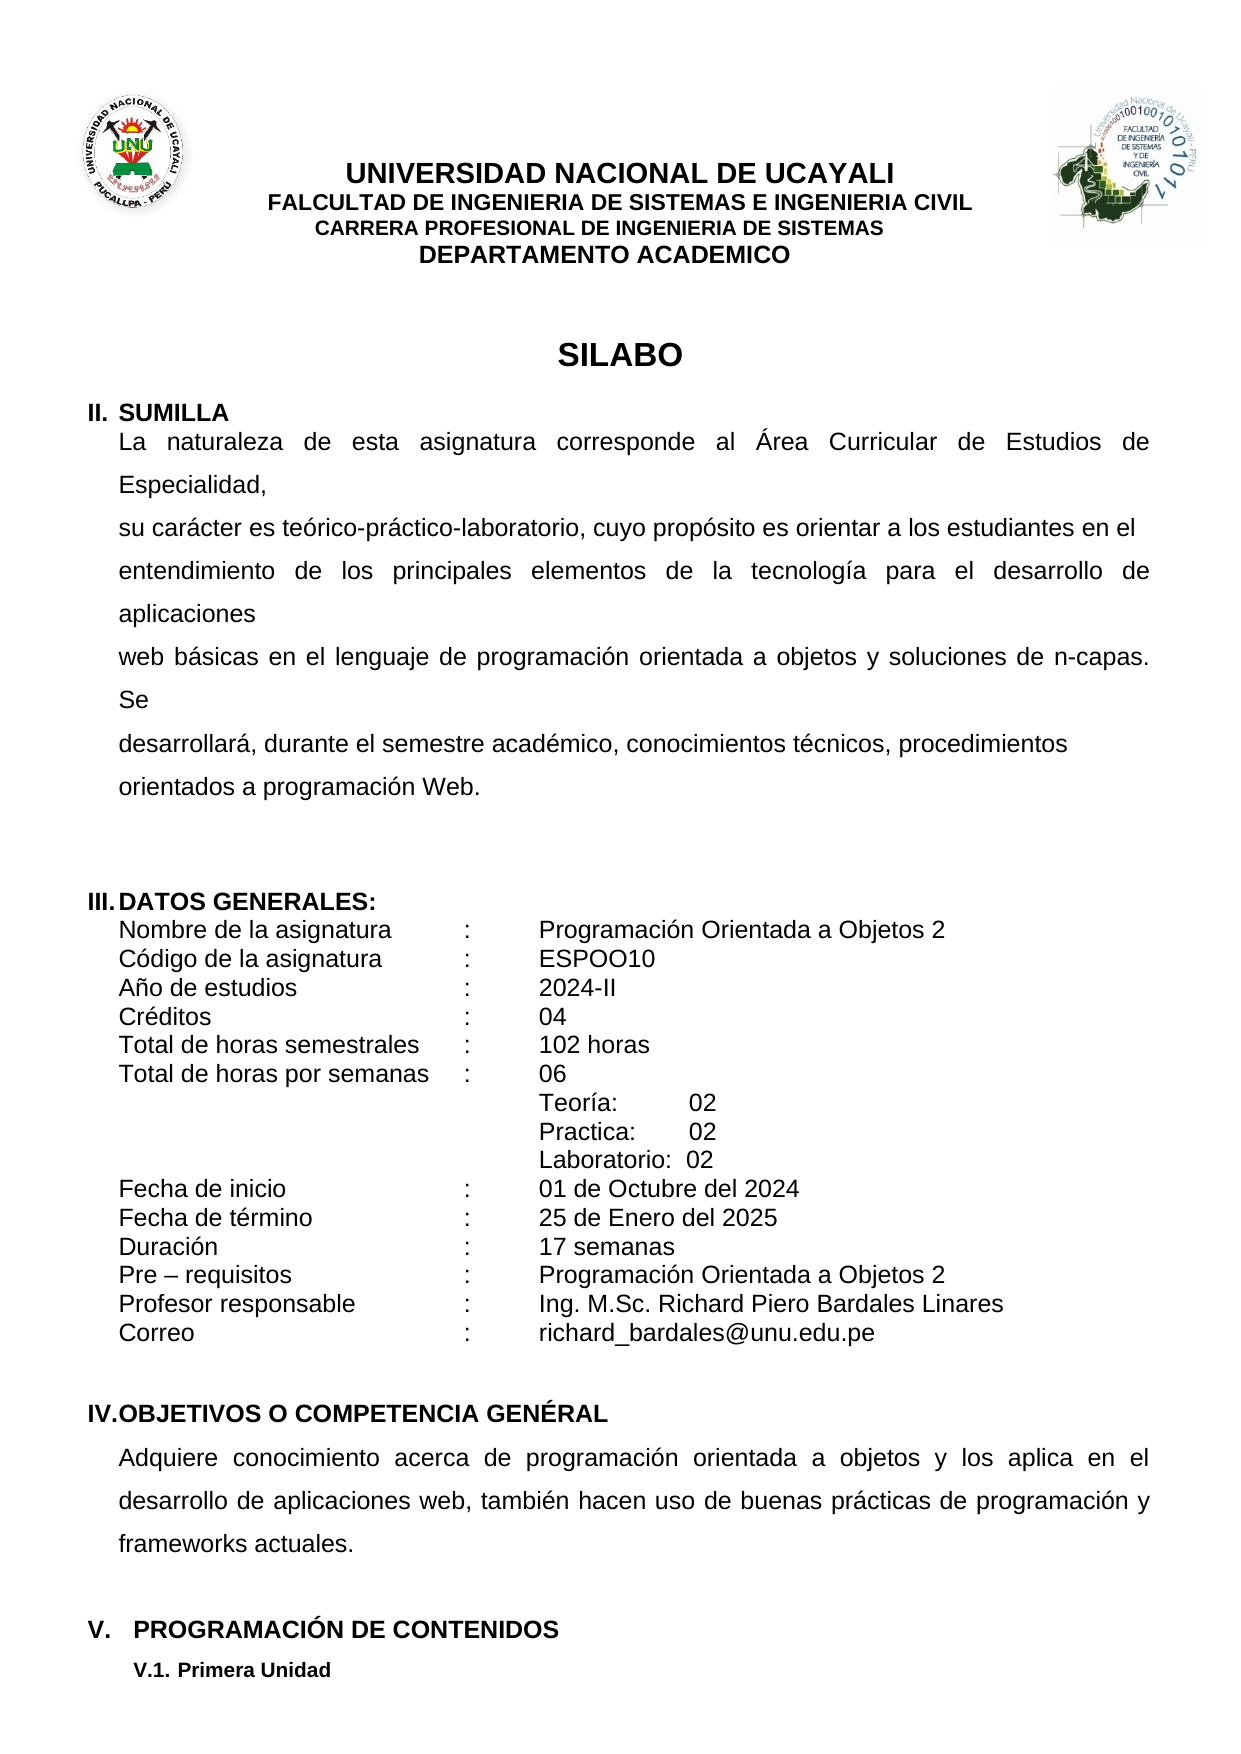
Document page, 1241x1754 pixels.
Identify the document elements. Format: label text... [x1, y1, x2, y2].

text entendimiento de los principales elementos de la tecnología para el desarrollo de aplicaciones [118, 556, 1152, 628]
text SILABO [89, 336, 1152, 374]
text su carácter es teórico-práctico-laboratorio, cuyo propósito es orientar a los estudiantes en el [118, 513, 1152, 542]
list PROGRAMACIÓN DE CONTENIDOS [87, 1615, 1152, 1644]
list DATOS GENERALES: [87, 887, 1152, 915]
text Total de horas semestrales : 102 horas [118, 1030, 1152, 1059]
text FALCULTAD DE INGENIERIA DE SISTEMAS E INGENIERIA CIVIL [194, 189, 1152, 216]
text orientados a programación Web. [118, 772, 1152, 800]
text Teoría: 02 [118, 1088, 1152, 1117]
picture [76, 89, 194, 218]
picture [1052, 86, 1203, 246]
text Duración : 17 semanas [118, 1232, 1152, 1260]
text Practica: 02 [118, 1117, 1152, 1145]
list Primera Unidad [133, 1658, 1152, 1682]
text Créditos : 04 [118, 1002, 1152, 1030]
text Nombre de la asignatura : Programación Orientada a Objetos 2 [118, 915, 1152, 944]
text Fecha de inicio : 01 de Octubre del 2024 [118, 1174, 1152, 1203]
list OBJETIVOS O COMPETENCIA GENÉRAL [87, 1399, 1152, 1428]
text Correo : richard_bardales@unu.edu.pe [118, 1318, 1152, 1347]
list SUMILLA [87, 398, 1152, 427]
text DEPARTAMENTO ACADEMICO [89, 239, 989, 268]
text web básicas en el lenguaje de programación orientada a objetos y soluciones de n-capas. Se [118, 642, 1152, 714]
text UNIVERSIDAD NACIONAL DE UCAYALI [194, 156, 1152, 189]
text CARRERA PROFESIONAL DE INGENIERIA DE SISTEMAS [89, 216, 989, 239]
text desarrollará, durante el semestre académico, conocimientos técnicos, procedimientos [118, 728, 1152, 757]
text Fecha de término : 25 de Enero del 2025 [118, 1203, 1152, 1232]
text Total de horas por semanas : 06 [118, 1059, 1152, 1088]
text Año de estudios : 2024-II [118, 973, 1152, 1002]
text Código de la asignatura : ESPOO10 [118, 944, 1152, 973]
text Laboratorio: 02 [118, 1145, 1152, 1174]
text La naturaleza de esta asignatura corresponde al Área Curricular de Estudios de Especialidad, [118, 427, 1152, 498]
text Pre – requisitos : Programación Orientada a Objetos 2 [118, 1260, 1152, 1289]
text Adquiere conocimiento acerca de programación orientada a objetos y los aplica en el desarrollo de aplicaciones web, también hacen uso de buenas prácticas de programación y frameworks actuales. [118, 1442, 1152, 1557]
text Profesor responsable : Ing. M.Sc. Richard Piero Bardales Linares [118, 1289, 1152, 1318]
